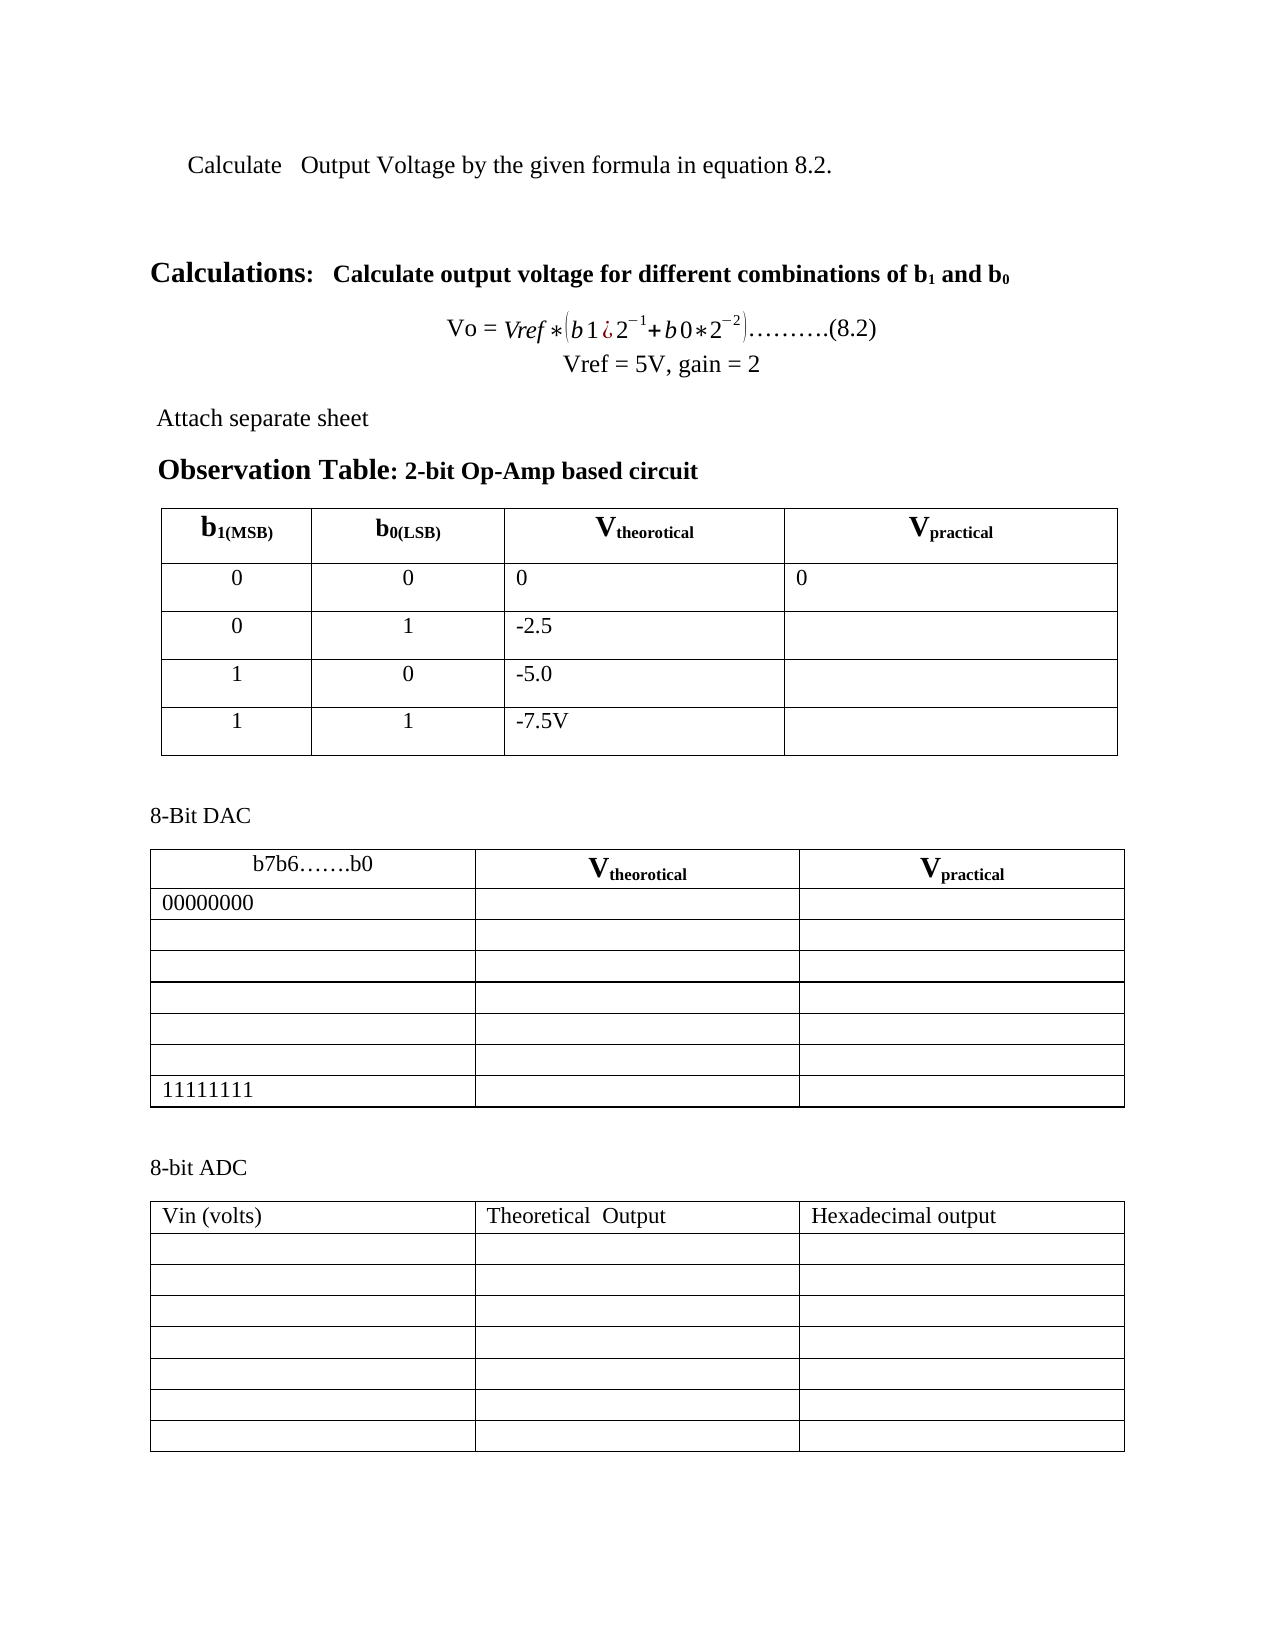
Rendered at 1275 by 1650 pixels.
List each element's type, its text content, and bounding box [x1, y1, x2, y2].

table_cell 00000000 [151, 889, 475, 919]
table_cell 0 [785, 564, 1117, 611]
table_cell 0 [312, 564, 504, 611]
table_cell [476, 951, 799, 981]
table_header Hexadecimal output [800, 1202, 1124, 1232]
table_cell 0 [162, 564, 311, 611]
table_cell [151, 1296, 475, 1326]
table_cell [476, 1045, 799, 1075]
table_cell [476, 1014, 799, 1044]
table_cell [151, 920, 475, 950]
table_cell [800, 1296, 1124, 1326]
table_cell [476, 1234, 799, 1264]
table_cell [800, 889, 1124, 919]
table_cell [785, 660, 1117, 707]
table_cell [476, 1421, 799, 1451]
table_cell 1 [162, 660, 311, 707]
table_cell 1 [312, 612, 504, 659]
table_cell [800, 1421, 1124, 1451]
table_cell 11111111 [151, 1076, 475, 1106]
table_cell 0 [162, 612, 311, 659]
table_cell 1 [312, 708, 504, 754]
table_header b7b6…….b0 [151, 850, 475, 888]
table_cell [476, 1296, 799, 1326]
table_cell [785, 612, 1117, 659]
table_cell 0 [312, 660, 504, 707]
list Vo = ……….(8.2) [198, 310, 1125, 345]
table_cell [151, 1359, 475, 1389]
table_cell [151, 1327, 475, 1357]
text Calculate Output Voltage by the given formula in equation 8.2. [150, 150, 1125, 179]
table_cell -2.5 [505, 612, 784, 659]
table_cell [476, 1327, 799, 1357]
table_cell [800, 1359, 1124, 1389]
table_cell [151, 1045, 475, 1075]
text Attach separate sheet [150, 403, 1125, 432]
table_cell [151, 1234, 475, 1264]
text Calculations: Calculate output voltage for different combinations of b1 and b0 [150, 255, 1125, 288]
table_cell 1 [162, 708, 311, 754]
table_cell [800, 951, 1124, 981]
table_cell [151, 983, 475, 1013]
table_cell [476, 889, 799, 919]
table_cell [151, 951, 475, 981]
table_cell [785, 708, 1117, 754]
table_cell [476, 983, 799, 1013]
table_header b0(LSB) [312, 509, 504, 563]
table_cell [800, 920, 1124, 950]
table_cell [800, 1390, 1124, 1420]
table_cell [476, 1390, 799, 1420]
table_header b1(MSB) [162, 509, 311, 563]
table_cell -7.5V [505, 708, 784, 754]
table_header Vpractical [785, 509, 1117, 563]
table_cell [800, 1076, 1124, 1106]
table_cell [151, 1390, 475, 1420]
table_cell [151, 1265, 475, 1295]
table_header Vtheorotical [505, 509, 784, 563]
table_cell [476, 920, 799, 950]
table_header Theoretical Output [476, 1202, 799, 1232]
table_cell -5.0 [505, 660, 784, 707]
table_cell [800, 1014, 1124, 1044]
text 8-Bit DAC [150, 802, 1125, 829]
table_cell [800, 1327, 1124, 1357]
table_header Vtheorotical [476, 850, 799, 888]
table_header Vpractical [800, 850, 1124, 888]
table_cell [151, 1014, 475, 1044]
table_cell [476, 1359, 799, 1389]
table_cell [476, 1265, 799, 1295]
table_cell [800, 1234, 1124, 1264]
table_cell [476, 1076, 799, 1106]
table_cell [151, 1421, 475, 1451]
table_cell [800, 983, 1124, 1013]
text Observation Table: 2-bit Op-Amp based circuit [150, 452, 1125, 486]
table_cell [800, 1045, 1124, 1075]
text 8-bit ADC [150, 1154, 1125, 1181]
table_cell [800, 1265, 1124, 1295]
list Vref = 5V, gain = 2 [198, 349, 1125, 378]
table_cell 0 [505, 564, 784, 611]
table_header Vin (volts) [151, 1202, 475, 1232]
